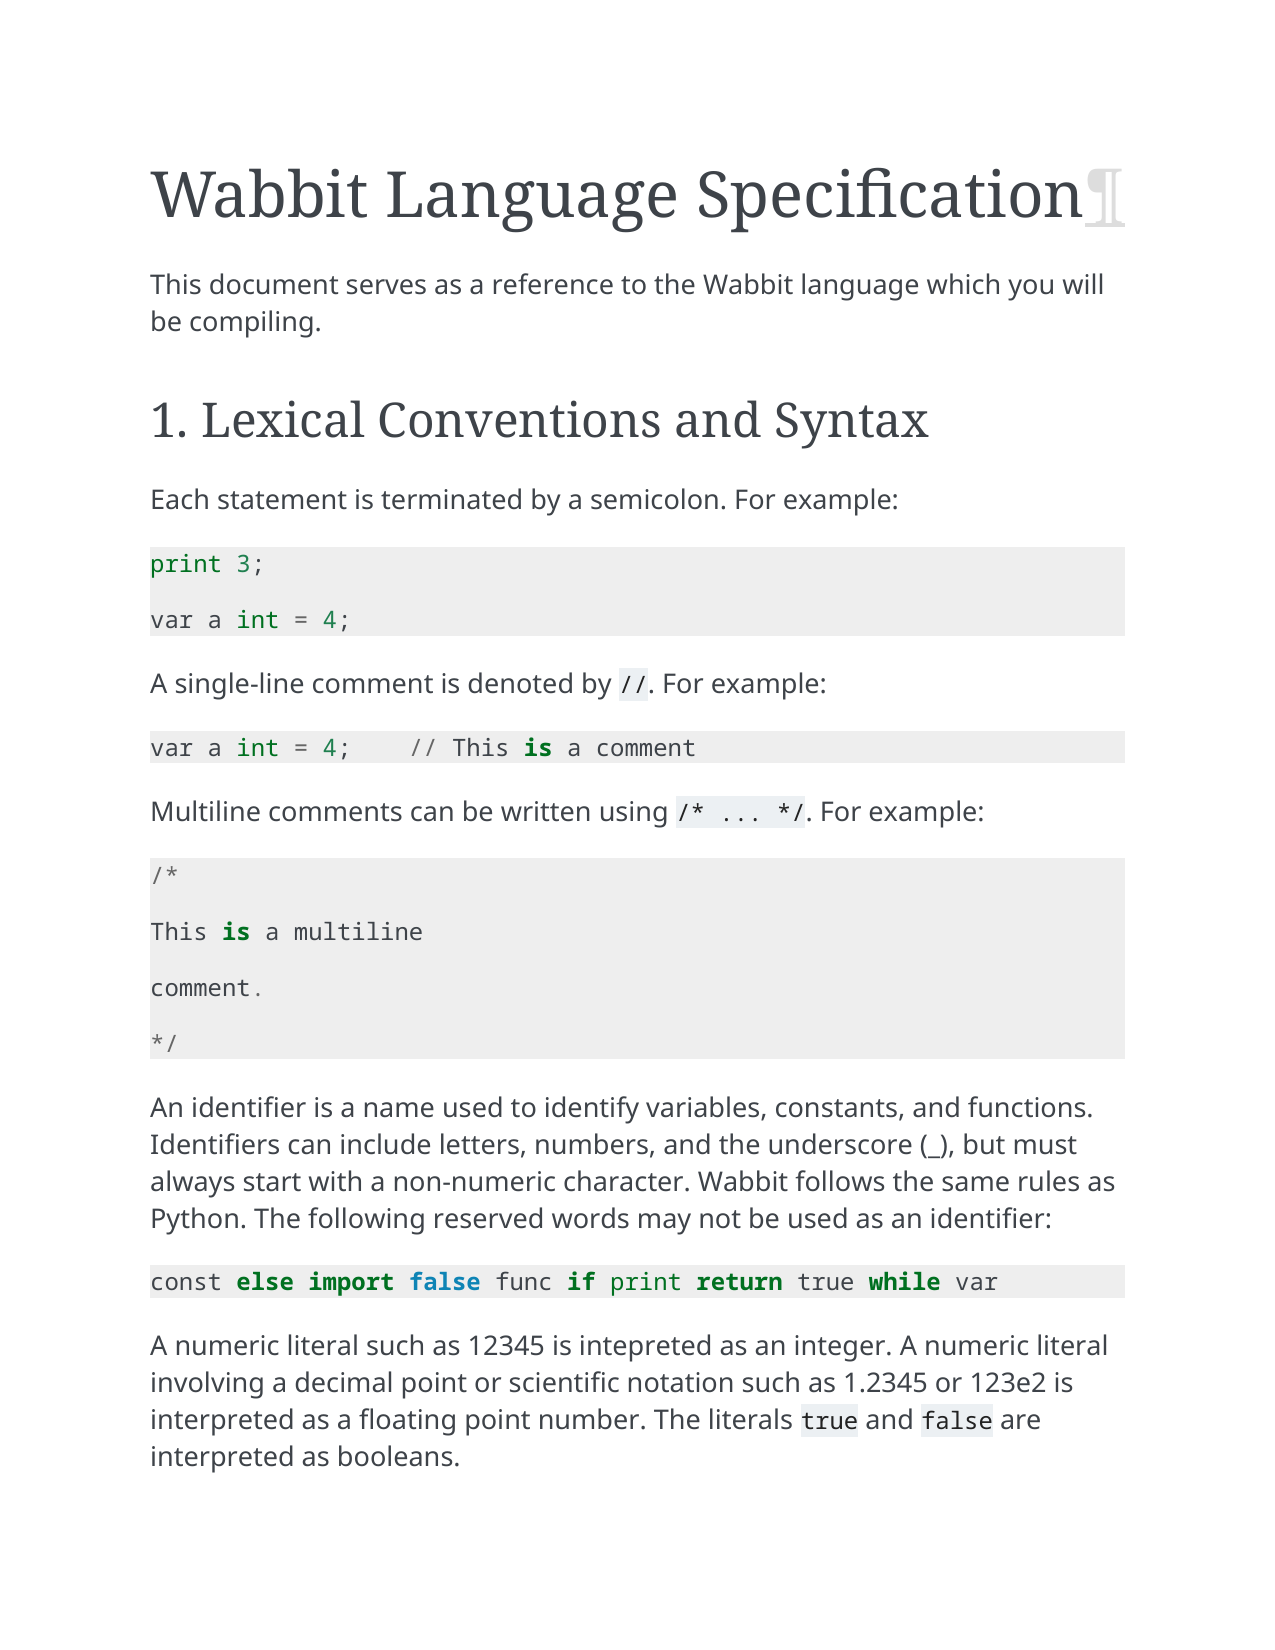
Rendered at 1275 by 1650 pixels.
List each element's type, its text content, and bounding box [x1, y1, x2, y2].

text var a int = 4; // This is a comment [150, 731, 1125, 763]
text A numeric literal such as 12345 is intepreted as an integer. A numeric literal involving a decimal point or scientific notation such as 1.2345 or 123e2 is interpreted as a floating point number. The literals true and false are interpreted as booleans. [150, 1327, 1125, 1474]
text An identifier is a name used to identify variables, constants, and functions. Identifiers can include letters, numbers, and the underscore (_), but must always start with a non-numeric character. Wabbit follows the same rules as Python. The following reserved words may not be used as an identifier: [150, 1088, 1125, 1236]
text Wabbit Language Specification¶ [150, 150, 1125, 237]
text print 3; [150, 547, 1125, 579]
text comment. [150, 971, 1125, 1003]
text A single-line comment is denoted by //. For example: [150, 665, 1125, 702]
text /* [150, 858, 1125, 891]
text Each statement is terminated by a semicolon. For example: [150, 481, 1125, 518]
text var a int = 4; [150, 603, 1125, 636]
text This document serves as a reference to the Wabbit language which you will be compiling. [150, 266, 1125, 339]
text This is a multiline [150, 914, 1125, 947]
text Multiline comments can be written using /* ... */. For example: [150, 792, 1125, 829]
text const else import false func if print return true while var [150, 1265, 1125, 1298]
text 1. Lexical Conventions and Syntax [150, 386, 1125, 452]
text */ [150, 1027, 1125, 1059]
